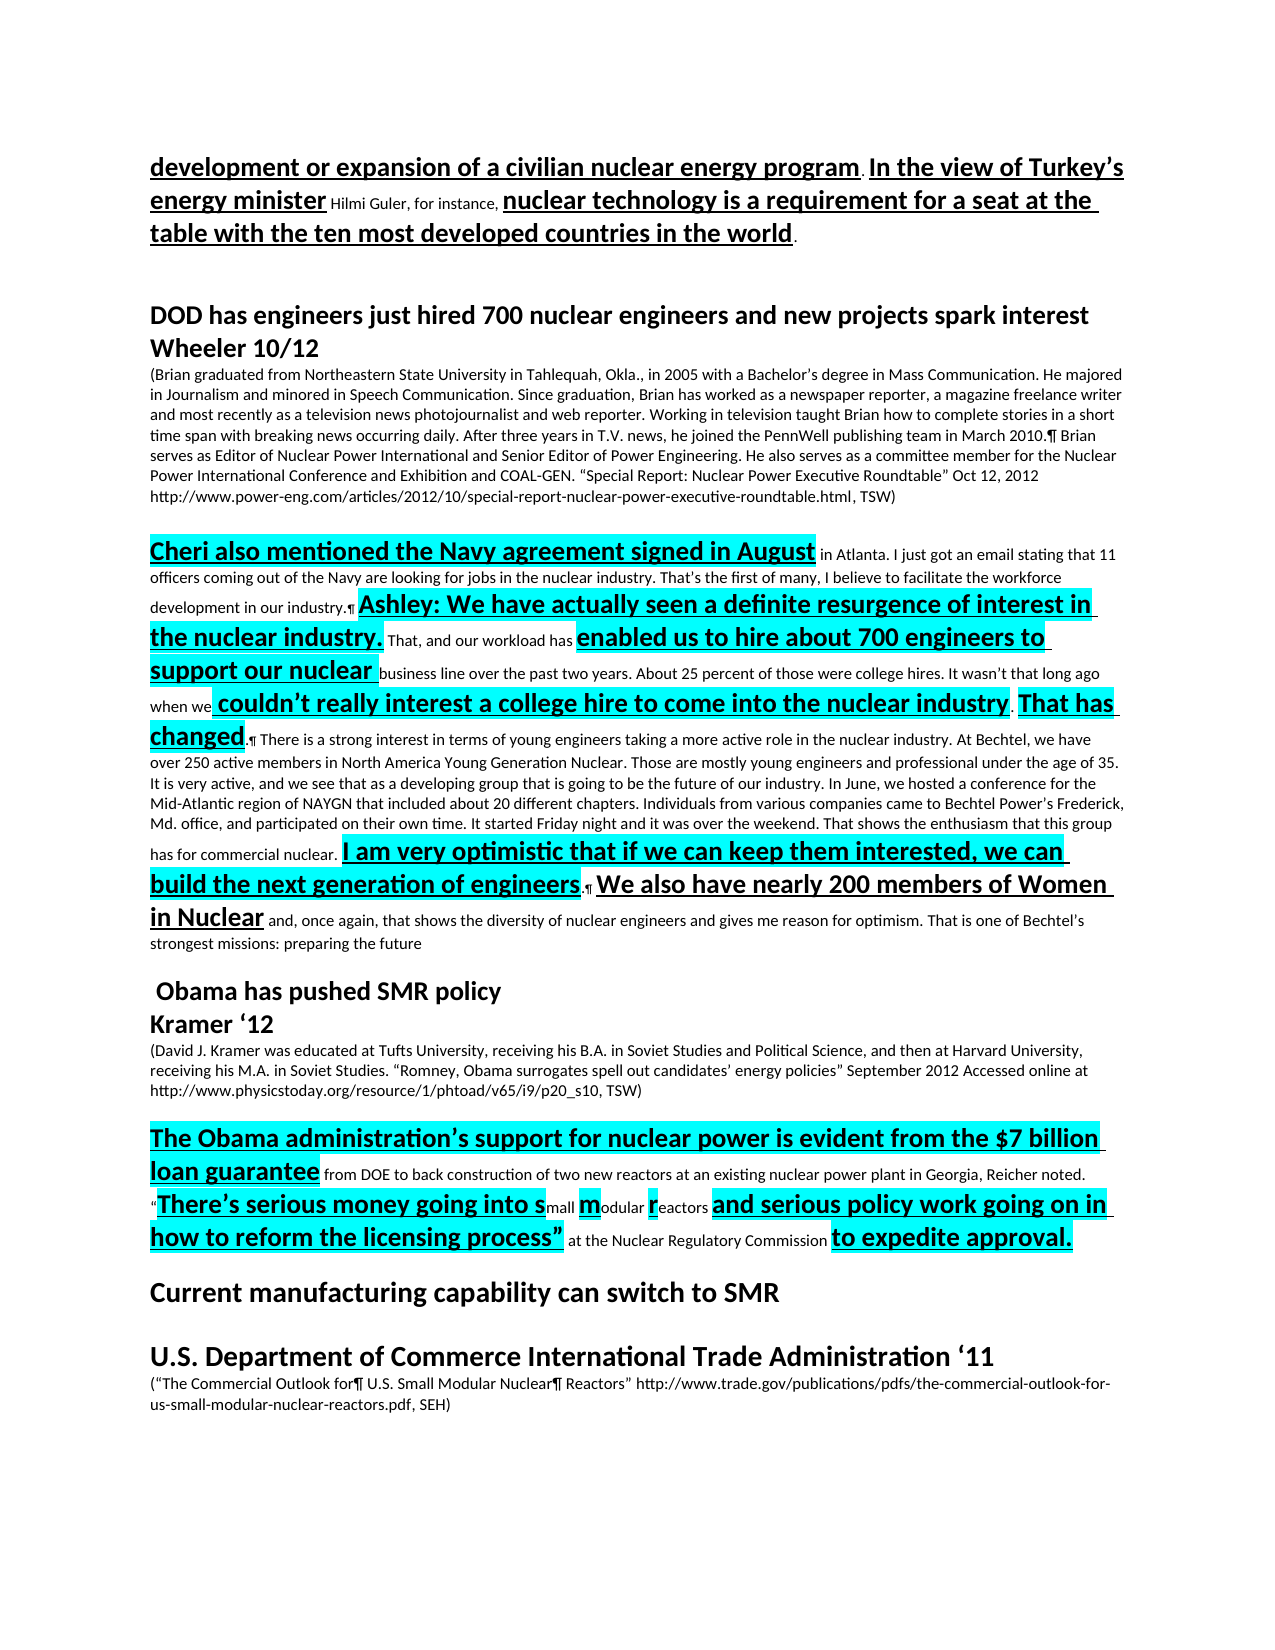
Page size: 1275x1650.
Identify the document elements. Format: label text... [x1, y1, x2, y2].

text (David J. Kramer was educated at Tufts University, receiving his B.A. in Soviet Studies and Political Science, and then at Harvard University, receiving his M.A. in Soviet Studies. “Romney, Obama surrogates spell out candidates’ energy policies” September 2012 Accessed online at http://www.physicstoday.org/resource/1/phtoad/v65/i9/p20_s10, TSW) [150, 1040, 1125, 1101]
text Kramer ‘12 [150, 1007, 1125, 1040]
subtitle Obama has pushed SMR policy [150, 974, 1125, 1007]
text (Brian graduated from Northeastern State University in Tahlequah, Okla., in 2005 with a Bachelor’s degree in Mass Communication. He majored in Journalism and minored in Speech Communication. Since graduation, Brian has worked as a newspaper reporter, a magazine freelance writer and most recently as a television news photojournalist and web reporter. Working in television taught Brian how to complete stories in a short time span with breaking news occurring daily. After three years in T.V. news, he joined the PennWell publishing team in March 2010.¶ Brian serves as Editor of Nuclear Power International and Senior Editor of Power Engineering. He also serves as a committee member for the Nuclear Power International Conference and Exhibition and COAL-GEN. “Special Report: Nuclear Power Executive Roundtable” Oct 12, 2012 http://www.power-eng.com/articles/2012/10/special-report-nuclear-power-executive-roundtable.html, TSW) [150, 364, 1125, 506]
text U.S. Department of Commerce International Trade Administration ‘11 [150, 1338, 1125, 1373]
text Cheri also mentioned the Navy agreement signed in August in Atlanta. I just got an email stating that 11 officers coming out of the Navy are looking for jobs in the nuclear industry. That’s the first of many, I believe to facilitate the workforce development in our industry.¶ Ashley: We have actually seen a definite resurgence of interest in the nuclear industry. That, and our workload has enabled us to hire about 700 engineers to support our nuclear business line over the past two years. About 25 percent of those were college hires. It wasn’t that long ago when we couldn’t really interest a college hire to come into the nuclear industry. That has changed.¶ There is a strong interest in terms of young engineers taking a more active role in the nuclear industry. At Bechtel, we have over 250 active members in North America Young Generation Nuclear. Those are mostly young engineers and professional under the age of 35. It is very active, and we see that as a developing group that is going to be the future of our industry. In June, we hosted a conference for the Mid-Atlantic region of NAYGN that included about 20 different chapters. Individuals from various companies came to Bechtel Power’s Frederick, Md. office, and participated on their own time. It started Friday night and it was over the weekend. That shows the enthusiasm that this group has for commercial nuclear. I am very optimistic that if we can keep them interested, we can build the next generation of engineers.¶ We also have nearly 200 members of Women in Nuclear and, once again, that shows the diversity of nuclear engineers and gives me reason for optimism. That is one of Bechtel’s strongest missions: preparing the future [150, 534, 1125, 953]
text The Obama administration’s support for nuclear power is evident from the $7 billion loan guarantee from DOE to back construction of two new reactors at an existing nuclear power plant in Georgia, Reicher noted. “There’s serious money going into small modular reactors and serious policy work going on in how to reform the licensing process” at the Nuclear Regulatory Commission to expedite approval. [150, 1121, 1125, 1253]
subtitle DOD has engineers just hired 700 nuclear engineers and new projects spark interest [150, 298, 1125, 331]
text Wheeler 10/12 [150, 331, 1125, 364]
text (“The Commercial Outlook for¶ U.S. Small Modular Nuclear¶ Reactors” http://www.trade.gov/publications/pdfs/the-commercial-outlook-for-us-small-modular-nuclear-reactors.pdf, SEH) [150, 1373, 1125, 1414]
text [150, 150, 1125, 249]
subtitle Current manufacturing capability can switch to SMR [150, 1274, 1125, 1310]
